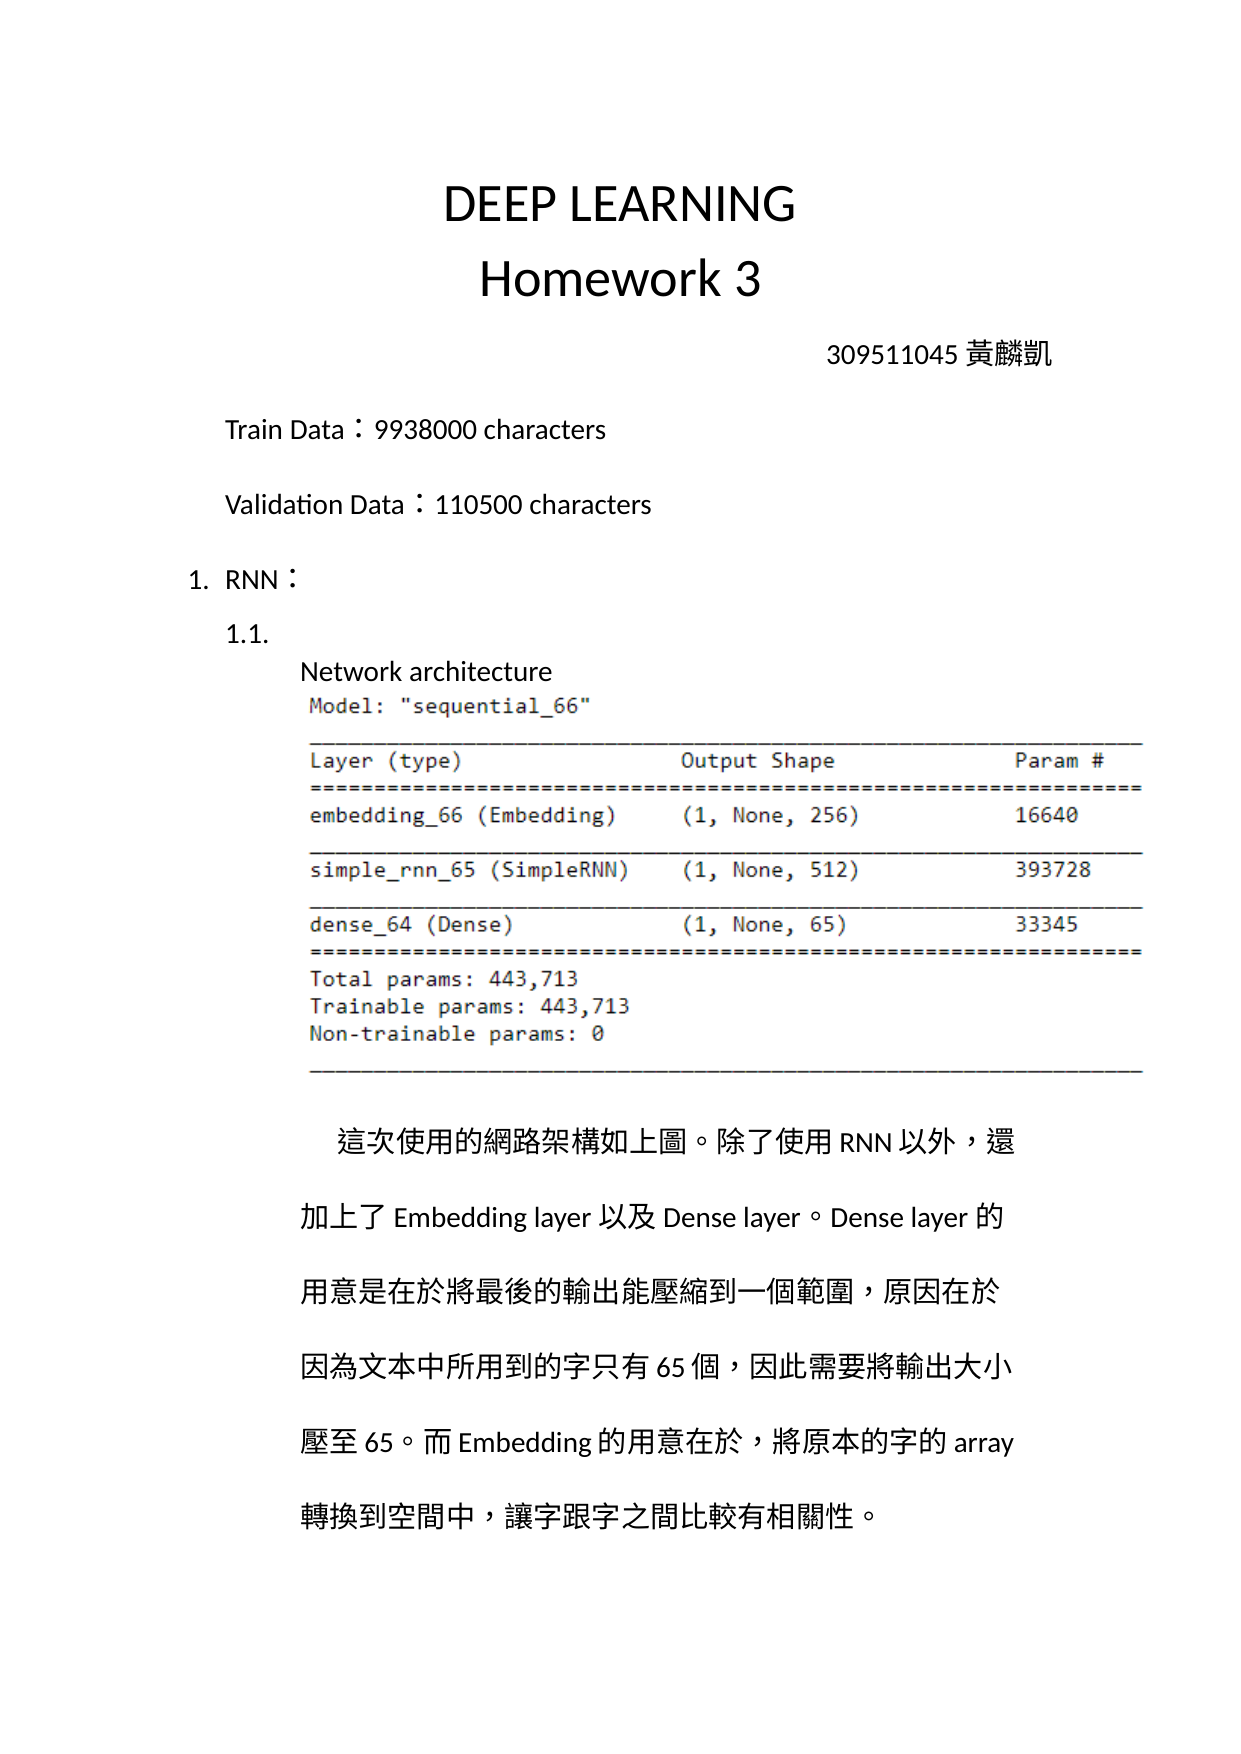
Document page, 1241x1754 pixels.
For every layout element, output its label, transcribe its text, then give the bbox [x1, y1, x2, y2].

list 這次使用的網路架構如上圖。除了使用RNN以外，還加上了Embedding layer 以及 Dense layer。Dense layer 的用意是在於將最後的輸出能壓縮到一個範圍，原因在於因為文本中所用到的字只有65個，因此需要將輸出大小壓至65。而Embedding的用意在於，將原本的字的array轉換到空間中，讓字跟字之間比較有相關性。 [300, 1102, 1023, 1552]
text 309511045 黃麟凱 [187, 314, 1053, 389]
list Validation Data：110500 characters [225, 464, 1023, 539]
text Homework 3 [187, 239, 1053, 314]
list Network architecture [300, 652, 1023, 689]
text DEEP LEARNING [187, 164, 1053, 239]
picture [300, 689, 1166, 1088]
list RNN： [187, 539, 1023, 614]
list Train Data：9938000 characters [225, 389, 1023, 464]
